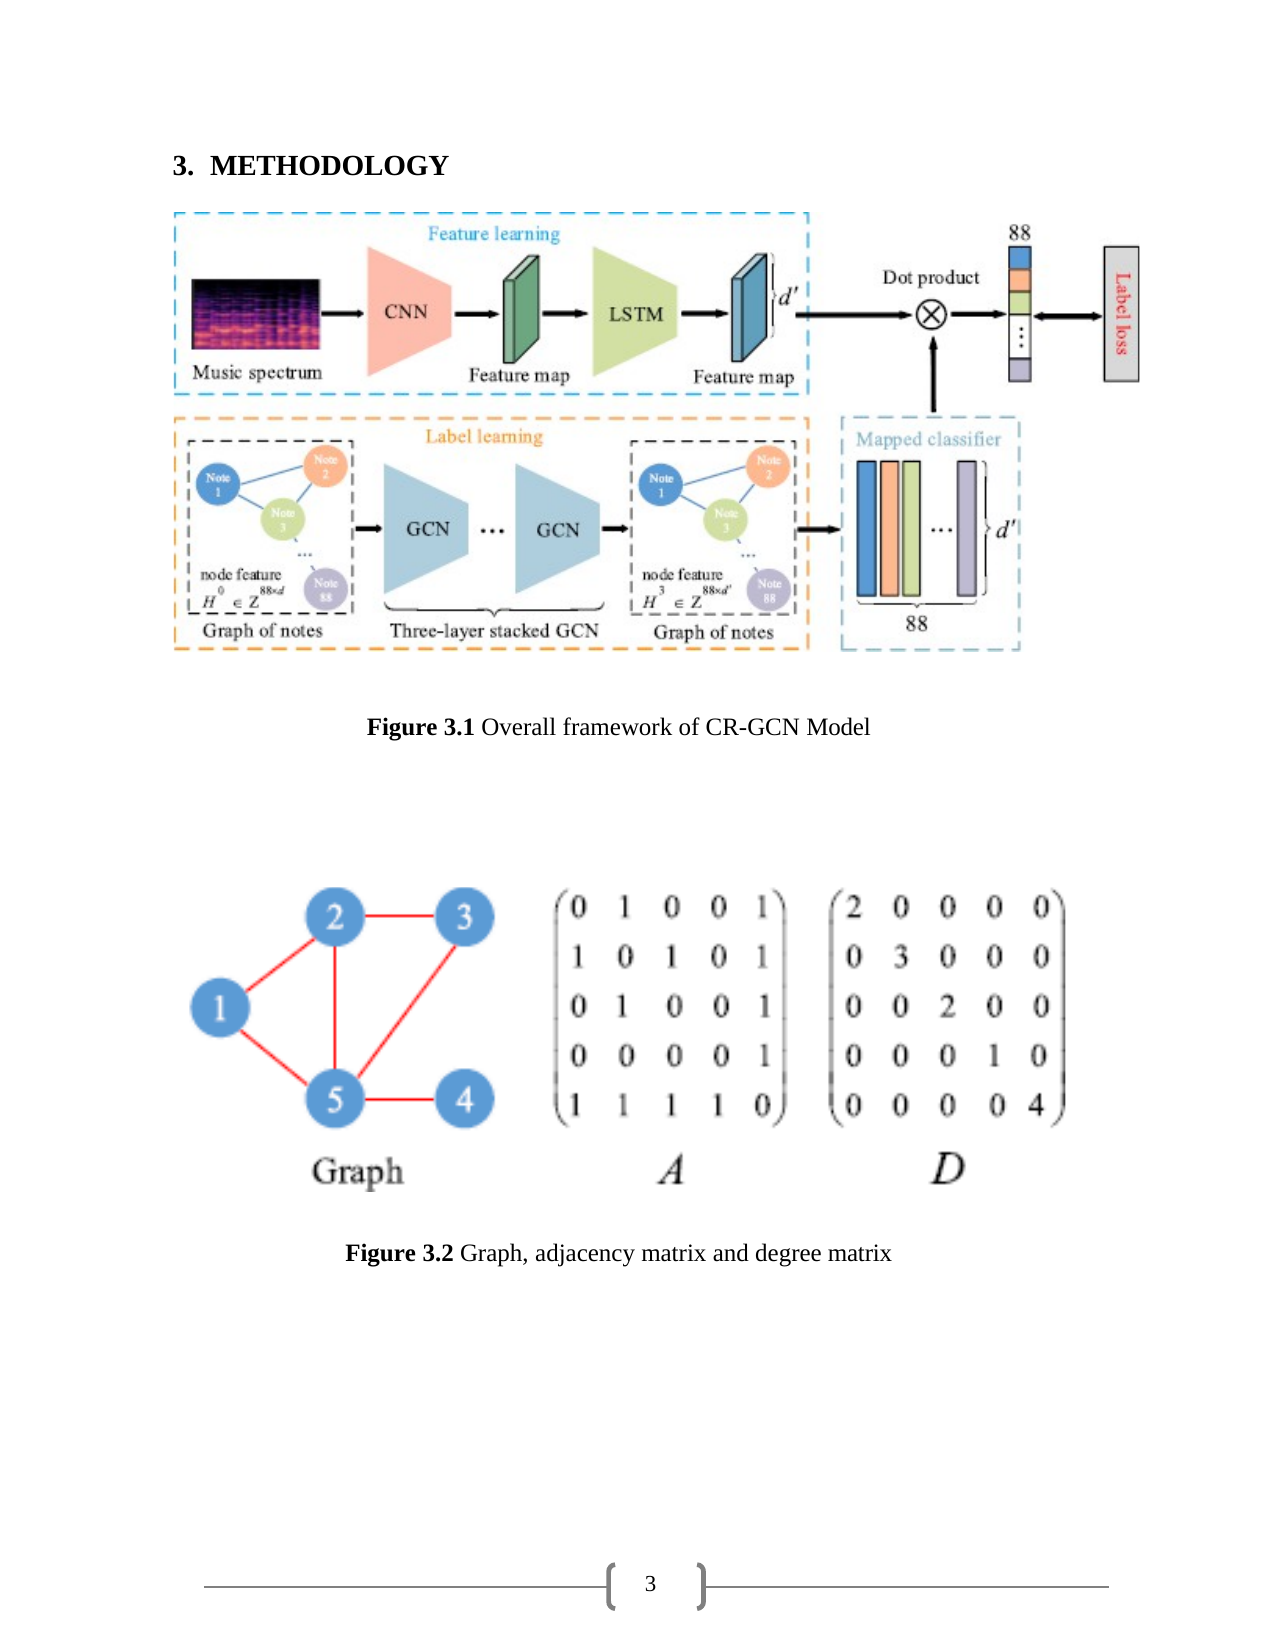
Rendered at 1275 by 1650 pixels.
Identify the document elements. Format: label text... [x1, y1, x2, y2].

subtitle METHODOLOGY [172, 148, 1200, 182]
text Figure 3.2 Graph, adjacency matrix and degree matrix [112, 1238, 1125, 1267]
picture [173, 212, 1140, 652]
text Figure 3.1 Overall framework of CR-GCN Model [112, 712, 1125, 740]
picture [188, 887, 1066, 1192]
